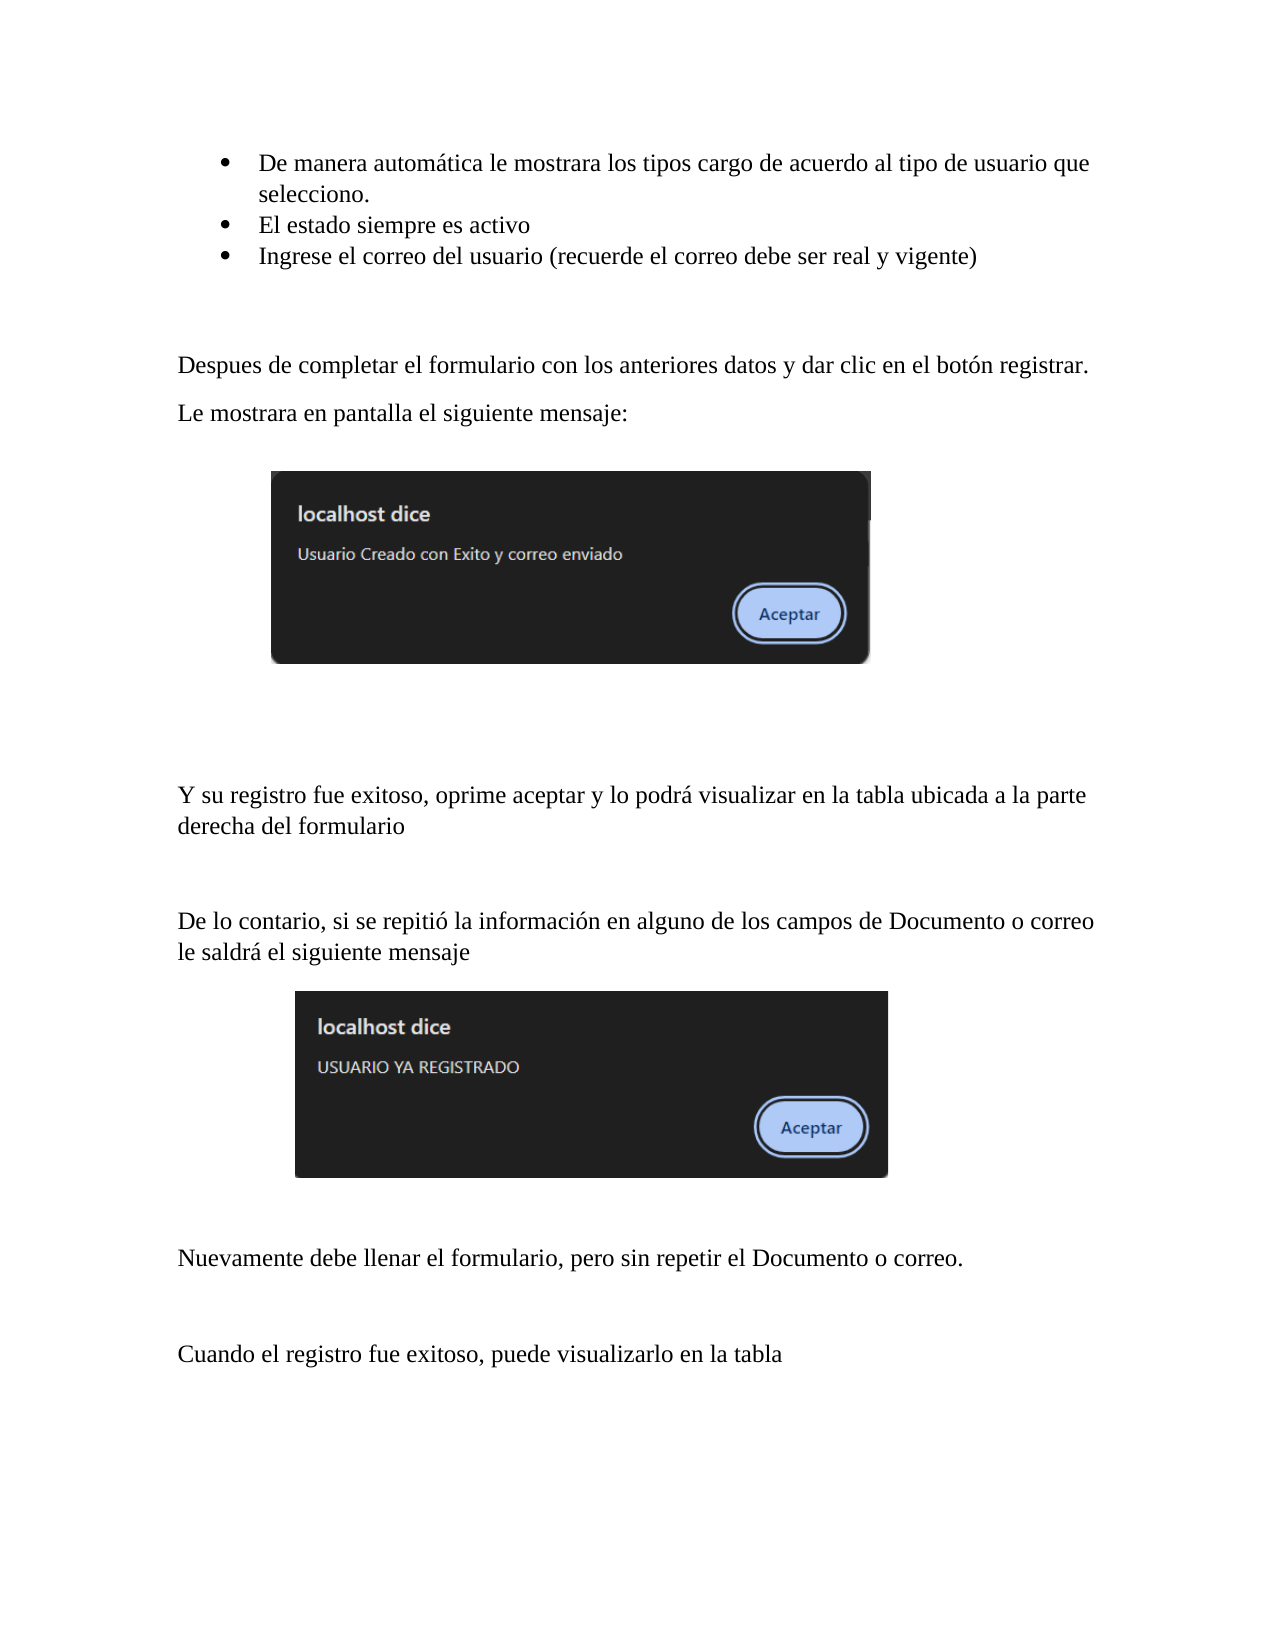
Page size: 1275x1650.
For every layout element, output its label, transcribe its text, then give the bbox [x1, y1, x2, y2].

picture [295, 991, 889, 1178]
text Despues de completar el formulario con los anteriores datos y dar clic en el botón registrar. [177, 351, 1098, 379]
list Ingrese el correo del usuario (recuerde el correo debe ser real y vigente) [221, 241, 1098, 269]
list De manera automática le mostrara los tipos cargo de acuerdo al tipo de usuario que selecciono. [221, 148, 1098, 207]
text Nuevamente debe llenar el formulario, pero sin repetir el Documento o correo. [177, 1243, 1098, 1272]
text Y su registro fue exitoso, oprime aceptar y lo podrá visualizar en la tabla ubicada a la parte derecha del formulario [177, 780, 1098, 840]
text Cuando el registro fue exitoso, puede visualizarlo en la tabla [177, 1339, 1098, 1367]
text De lo contario, si se repitió la información en alguno de los campos de Documento o correo le saldrá el siguiente mensaje [177, 906, 1098, 966]
list El estado siempre es activo [221, 210, 1098, 238]
picture [271, 471, 871, 664]
text Le mostrara en pantalla el siguiente mensaje: [177, 398, 1098, 427]
